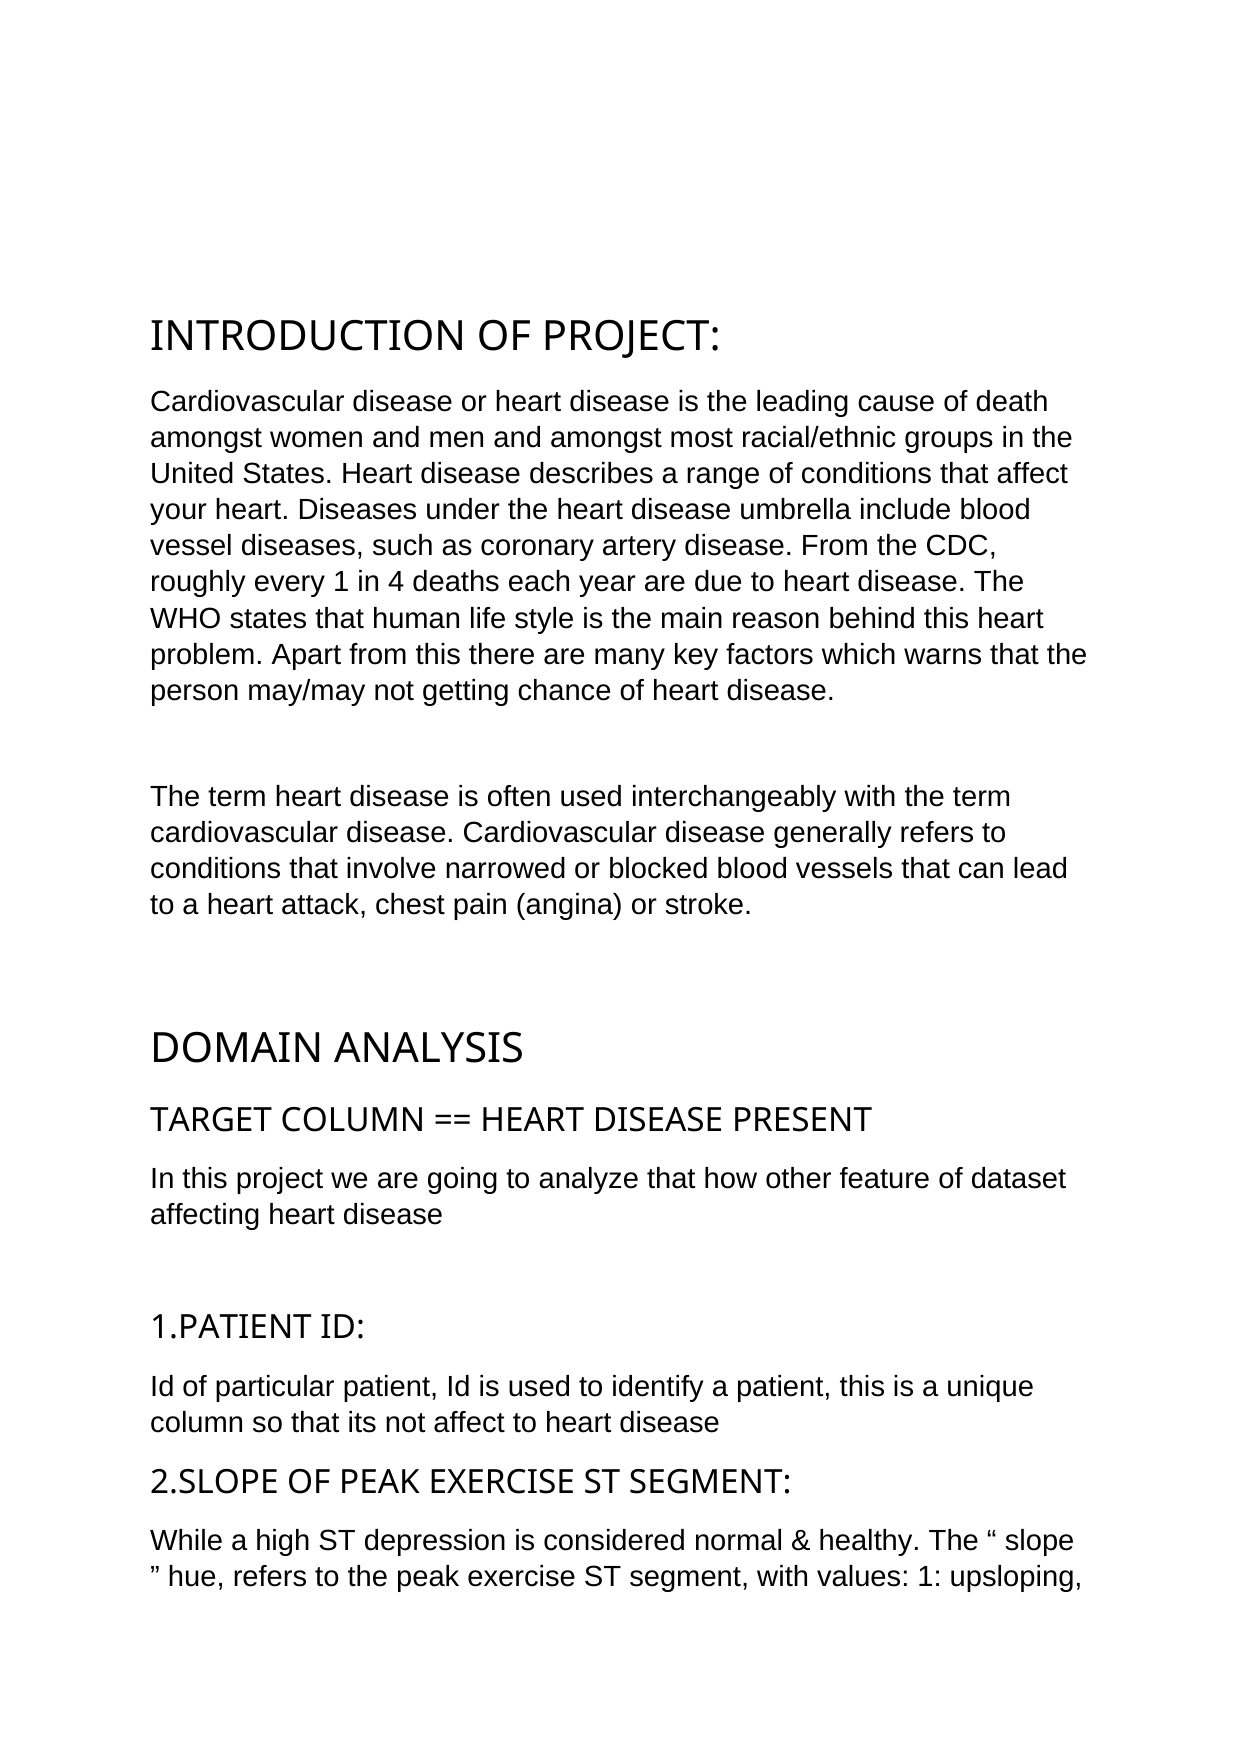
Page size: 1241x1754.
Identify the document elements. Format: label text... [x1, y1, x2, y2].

text Id of particular patient, Id is used to identify a patient, this is a unique column so that its not affect to heart disease [150, 1369, 1090, 1438]
text TARGET COLUMN == HEART DISEASE PRESENT [150, 1096, 1090, 1141]
text DOMAIN ANALYSIS [150, 1018, 1090, 1074]
text 1.PATIENT ID: [150, 1303, 1090, 1348]
text The term heart disease is often used interchangeably with the term cardiovascular disease. Cardiovascular disease generally refers to conditions that involve narrowed or blocked blood vessels that can lead to a heart attack, chest pain (angina) or stroke. [150, 778, 1090, 921]
text INTRODUCTION OF PROJECT: [150, 306, 1090, 363]
text In this project we are going to analyze that how other feature of dataset affecting heart disease [150, 1161, 1090, 1231]
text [150, 1523, 1090, 1593]
text Cardiovascular disease or heart disease is the leading cause of death amongst women and men and amongst most racial/ethnic groups in the United States. Heart disease describes a range of conditions that affect your heart. Diseases under the heart disease umbrella include blood vessel diseases, such as coronary artery disease. From the CDC, roughly every 1 in 4 deaths each year are due to heart disease. The WHO states that human life style is the main reason behind this heart problem. Apart from this there are many key factors which warns that the person may/may not getting chance of heart disease. [150, 384, 1090, 706]
text 2.SLOPE OF PEAK EXERCISE ST SEGMENT: [150, 1458, 1090, 1503]
